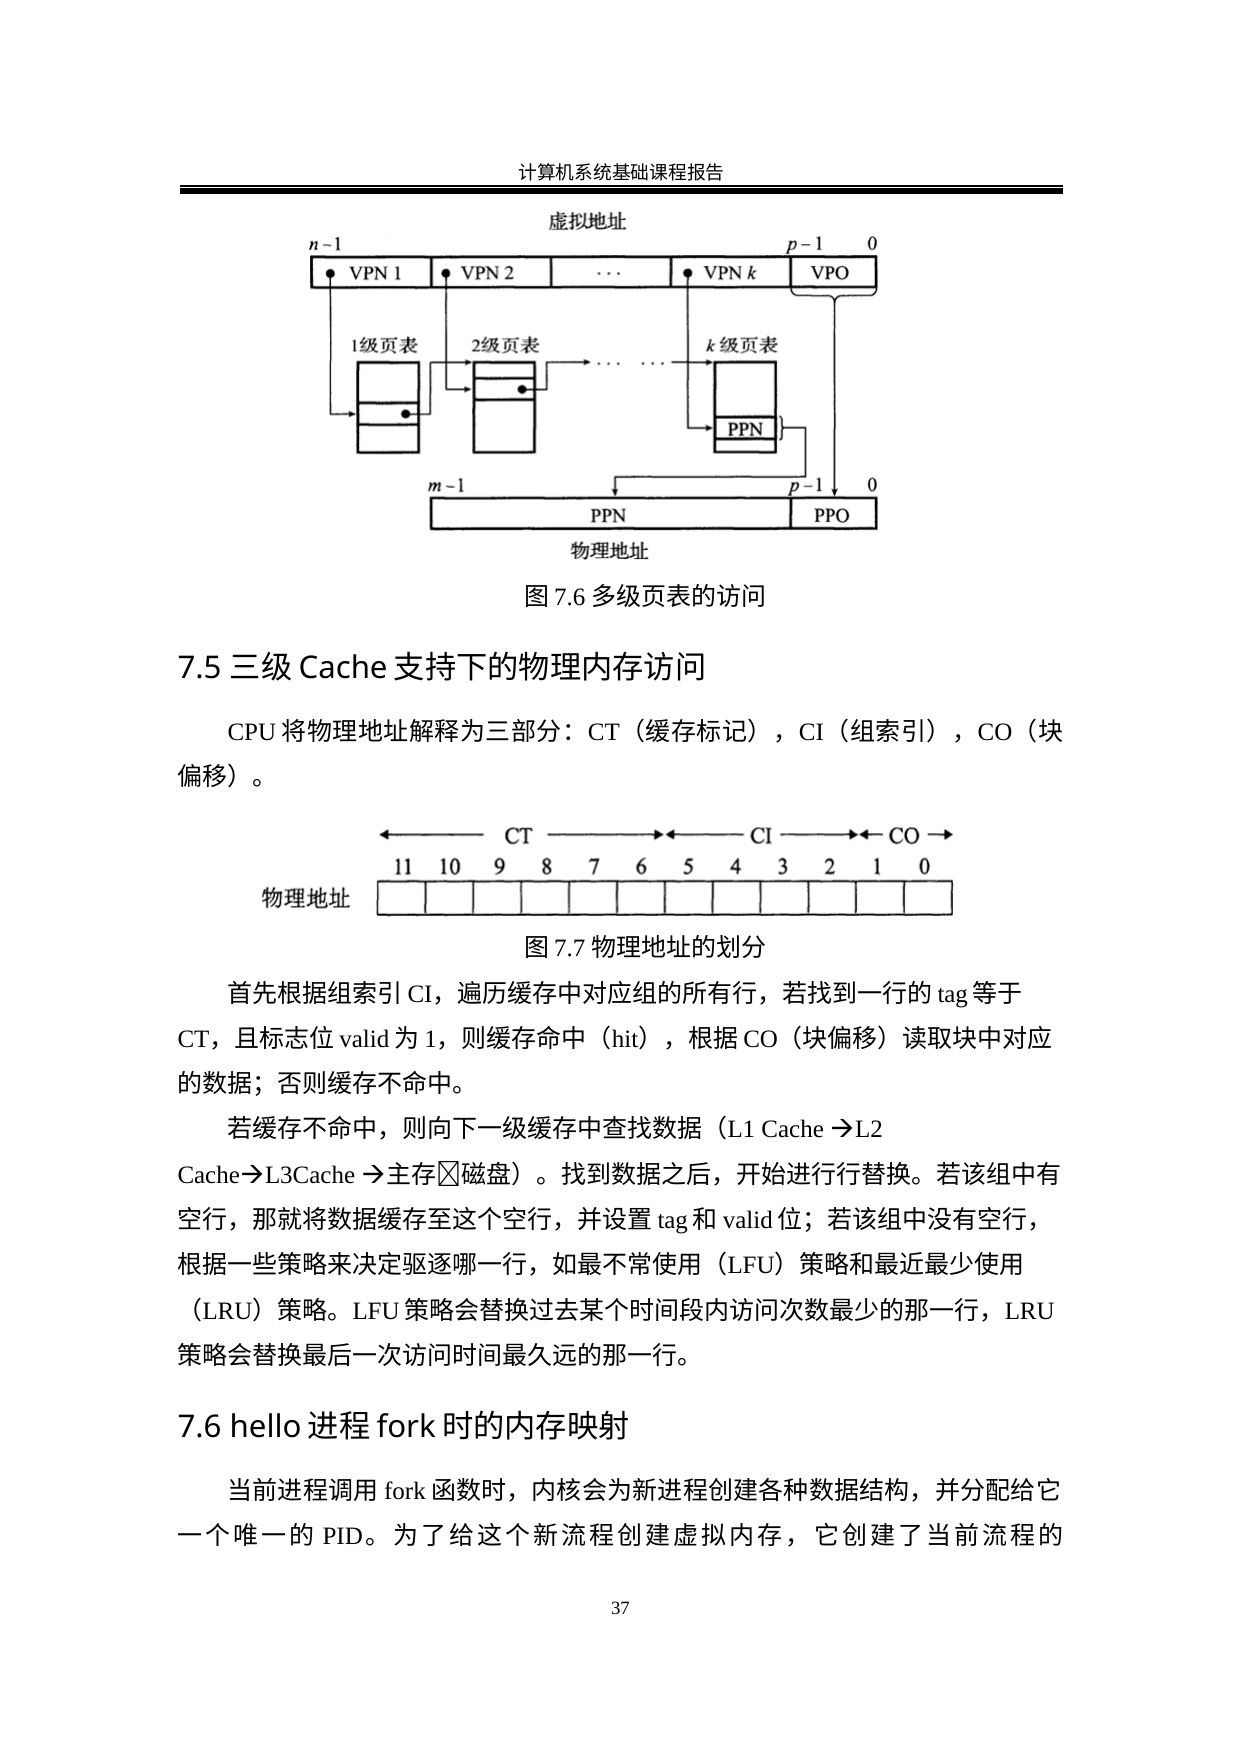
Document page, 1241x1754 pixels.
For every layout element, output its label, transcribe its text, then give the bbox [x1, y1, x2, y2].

subtitle 7.6 hello进程fork时的内存映射 [177, 1406, 1063, 1445]
text CPU将物理地址解释为三部分：CT（缓存标记），CI（组索引），CO（块偏移）。 [177, 711, 1063, 792]
picture [302, 200, 882, 569]
picture [227, 801, 1007, 921]
text 首先根据组索引CI，遍历缓存中对应组的所有行，若找到一行的tag等于CT，且标志位valid为1，则缓存命中（hit），根据CO（块偏移）读取块中对应的数据；否则缓存不命中。 [177, 973, 1063, 1100]
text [177, 1470, 1063, 1552]
text 图7.6 多级页表的访问 [177, 576, 1063, 612]
text 若缓存不命中，则向下一级缓存中查找数据（L1 Cache L2 CacheL3Cache 主存磁盘）。找到数据之后，开始进行行替换。若该组中有空行，那就将数据缓存至这个空行，并设置tag和valid位；若该组中没有空行，根据一些策略来决定驱逐哪一行，如最不常使用（LFU）策略和最近最少使用（LRU）策略。LFU策略会替换过去某个时间段内访问次数最少的那一行，LRU策略会替换最后一次访问时间最久远的那一行。 [177, 1109, 1063, 1372]
text 图7.7 物理地址的划分 [177, 928, 1063, 964]
subtitle 7.5 三级Cache支持下的物理内存访问 [177, 646, 1063, 686]
